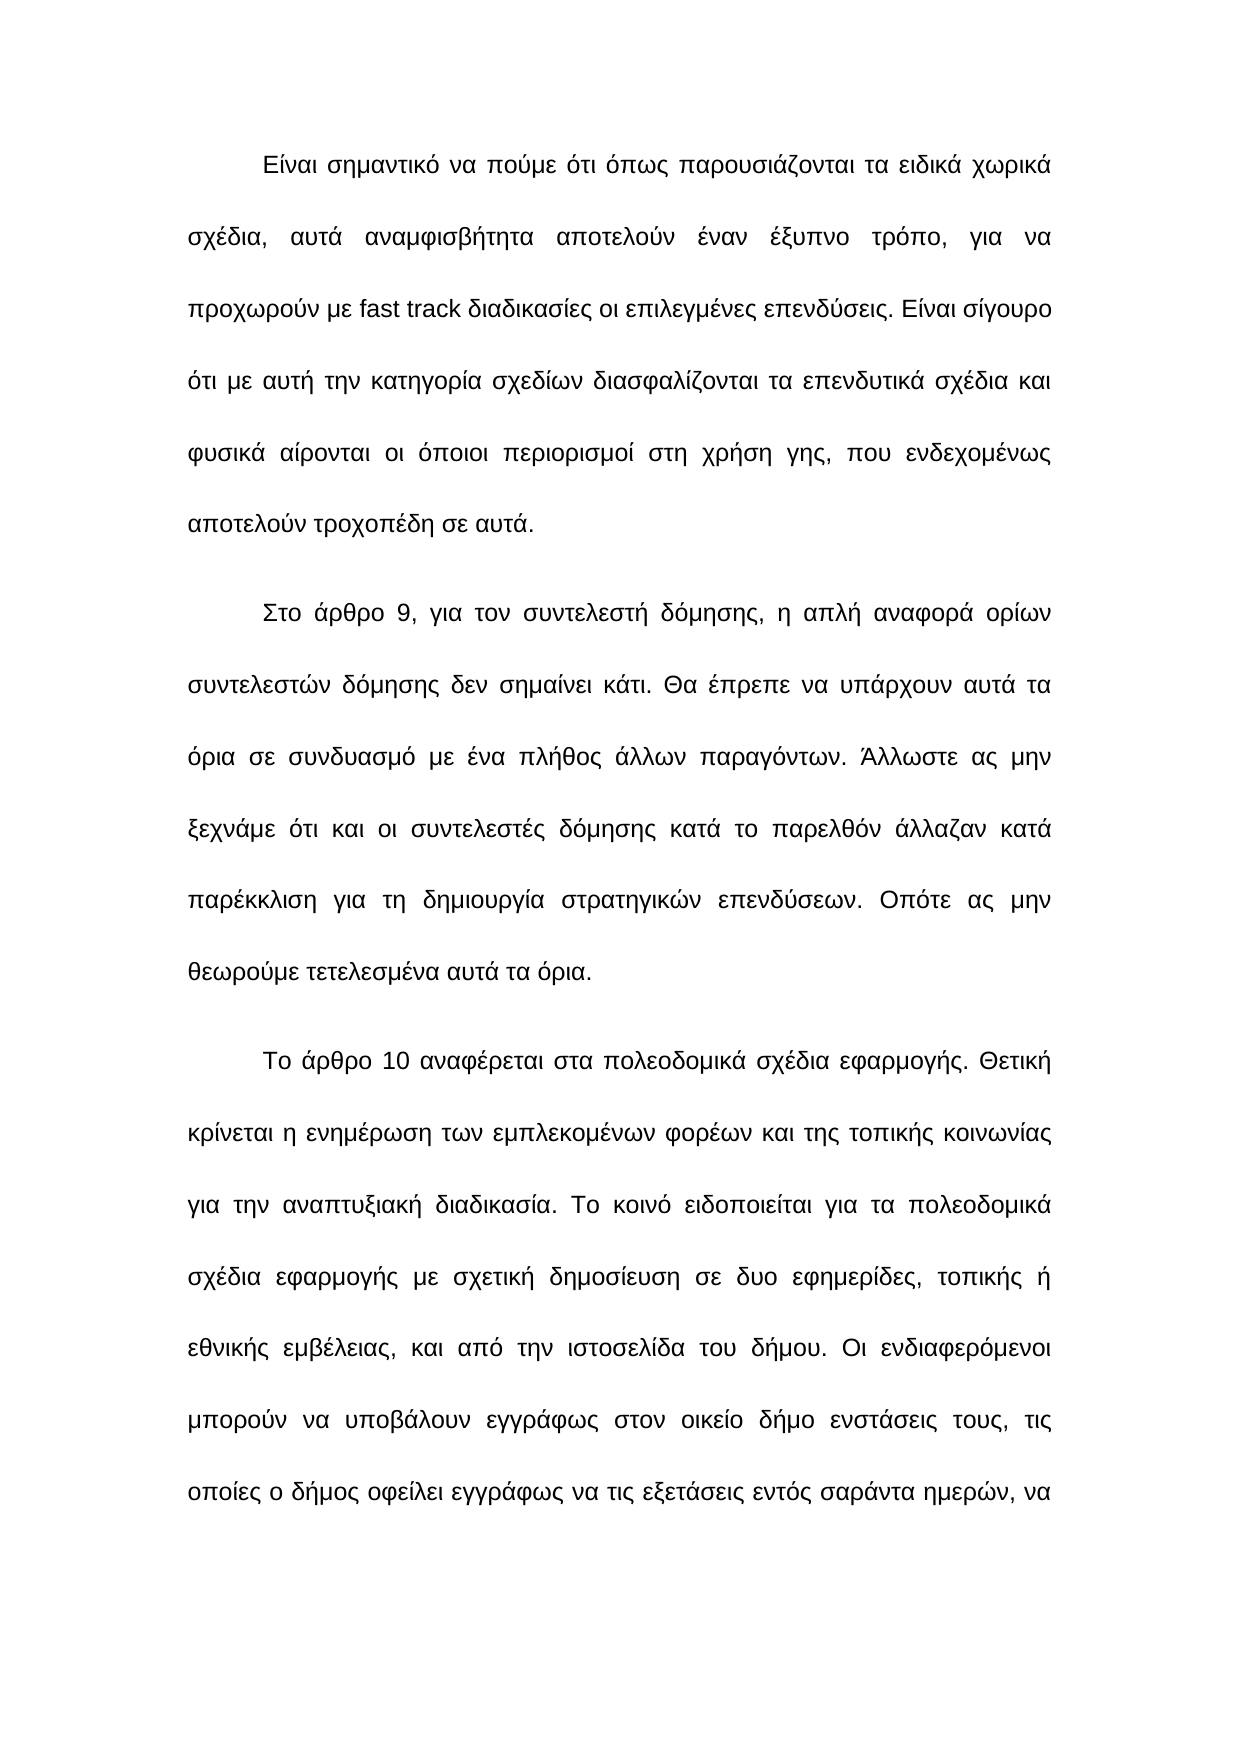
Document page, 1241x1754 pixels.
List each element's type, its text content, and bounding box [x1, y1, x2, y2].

text Στο άρθρο 9, για τον συντελεστή δόμησης, η απλή αναφορά ορίων συντελεστών δόμησης δεν σημαίνει κάτι. Θα έπρεπε να υπάρχουν αυτά τα όρια σε συνδυασμό με ένα πλήθος άλλων παραγόντων. Άλλωστε ας μην ξεχνάμε ότι και οι συντελεστές δόμησης κατά το παρελθόν άλλαζαν κατά παρέκκλιση για τη δημιουργία στρατηγικών επενδύσεων. Οπότε ας μην θεωρούμε τετελεσμένα αυτά τα όρια. [187, 598, 1053, 986]
text Είναι σημαντικό να πούμε ότι όπως παρουσιάζονται τα ειδικά χωρικά σχέδια, αυτά αναμφισβήτητα αποτελούν έναν έξυπνο τρόπο, για να προχωρούν με fast track διαδικασίες οι επιλεγμένες επενδύσεις. Είναι σίγουρο ότι με αυτή την κατηγορία σχεδίων διασφαλίζονται τα επενδυτικά σχέδια και φυσικά αίρονται οι όποιοι περιορισμοί στη χρήση γης, που ενδεχομένως αποτελούν τροχοπέδη σε αυτά. [187, 150, 1053, 538]
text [187, 1046, 1053, 1506]
